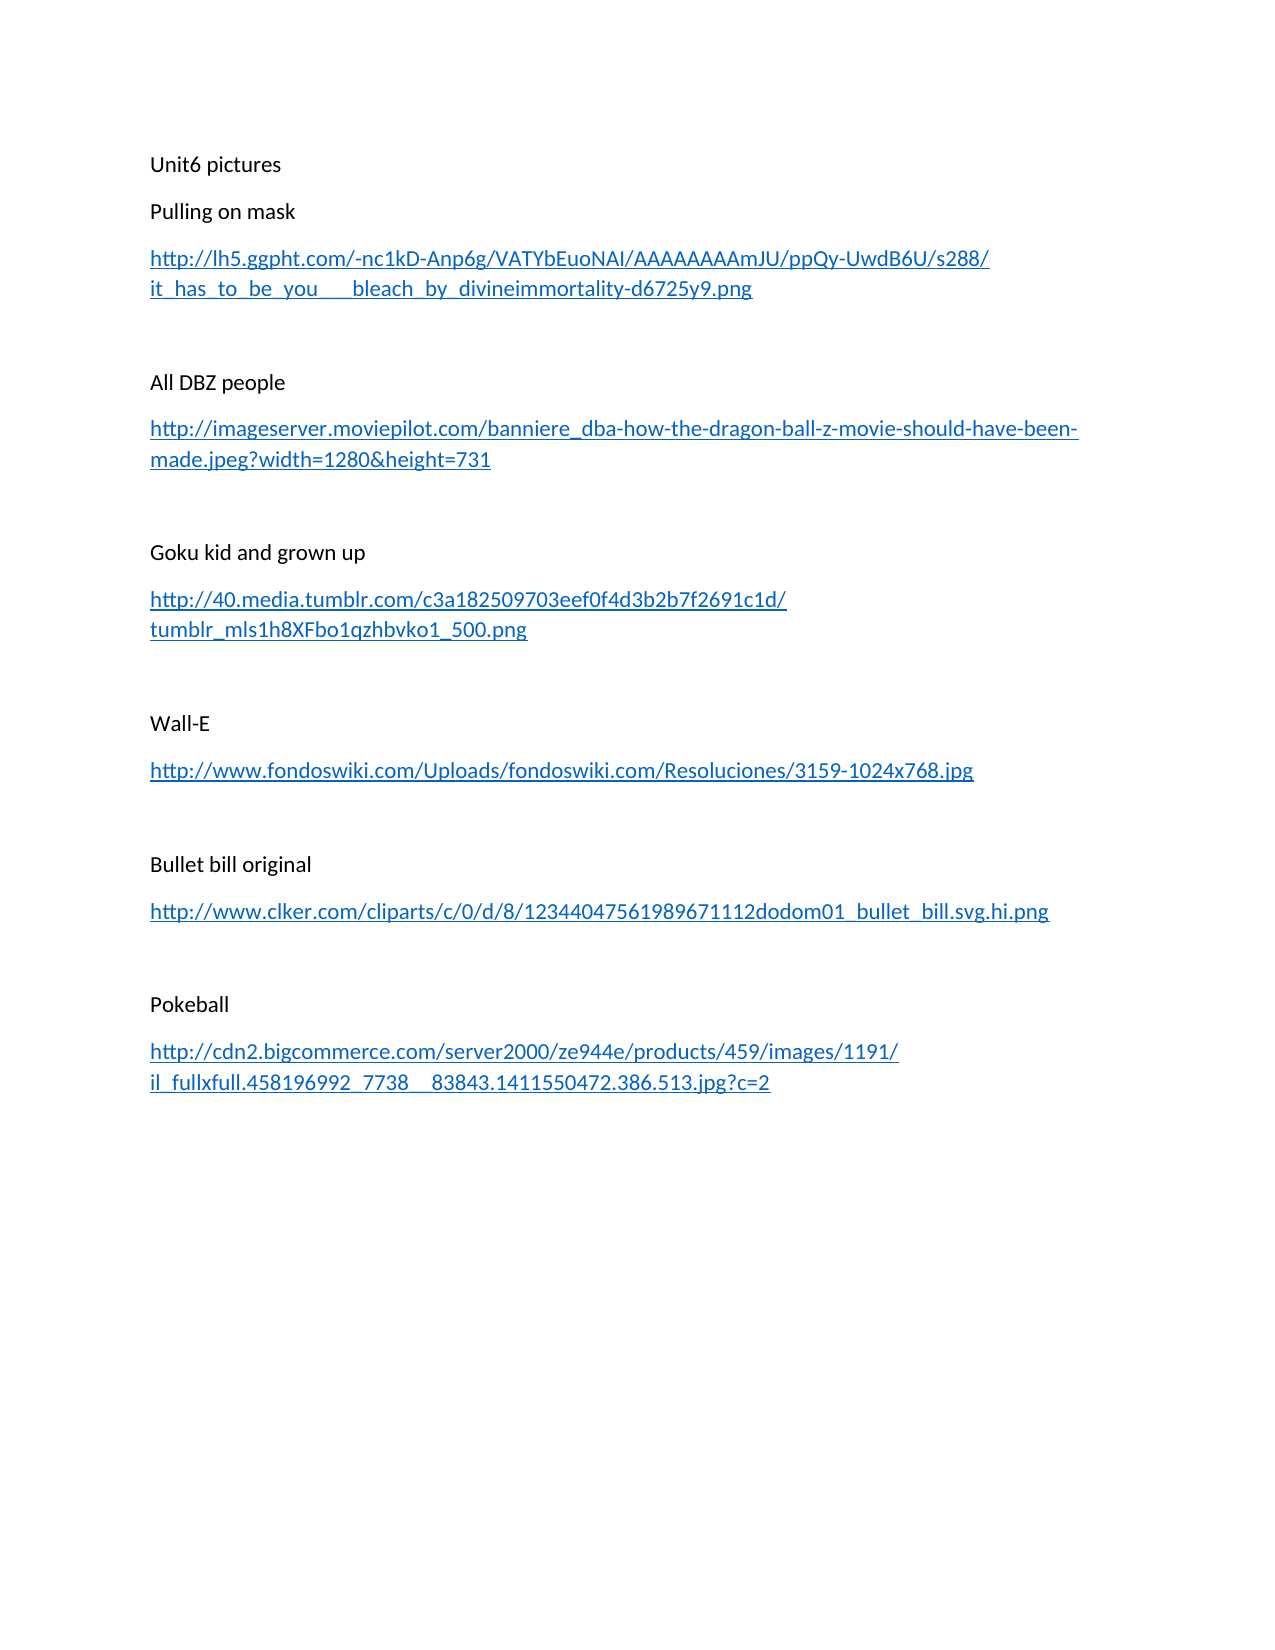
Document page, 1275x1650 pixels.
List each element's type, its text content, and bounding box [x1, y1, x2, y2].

text All DBZ people [150, 368, 1125, 396]
text Goku kid and grown up [150, 538, 1125, 567]
text http://40.media.tumblr.com/c3a182509703eef0f4d3b2b7f2691c1d/tumblr_mls1h8XFbo1qzhbvko1_500.png [150, 585, 1125, 644]
text http://www.fondoswiki.com/Uploads/fondoswiki.com/Resoluciones/3159-1024x768.jpg [150, 756, 1125, 784]
text Pulling on mask [150, 197, 1125, 225]
text Pokeball [150, 991, 1125, 1019]
text http://www.clker.com/cliparts/c/0/d/8/12344047561989671112dodom01_bullet_bill.svg.hi.png [150, 897, 1125, 925]
text Bullet bill original [150, 850, 1125, 878]
text http://imageserver.moviepilot.com/banniere_dba-how-the-dragon-ball-z-movie-should-have-been-made.jpeg?width=1280&height=731 [150, 414, 1125, 473]
text Wall-E [150, 709, 1125, 737]
text http://cdn2.bigcommerce.com/server2000/ze944e/products/459/images/1191/il_fullxfull.458196992_7738__83843.1411550472.386.513.jpg?c=2 [150, 1037, 1125, 1096]
text http://lh5.ggpht.com/-nc1kD-Anp6g/VATYbEuoNAI/AAAAAAAAmJU/ppQy-UwdB6U/s288/it_has_to_be_you___bleach_by_divineimmortality-d6725y9.png [150, 244, 1125, 302]
text Unit6 pictures [150, 150, 1125, 178]
